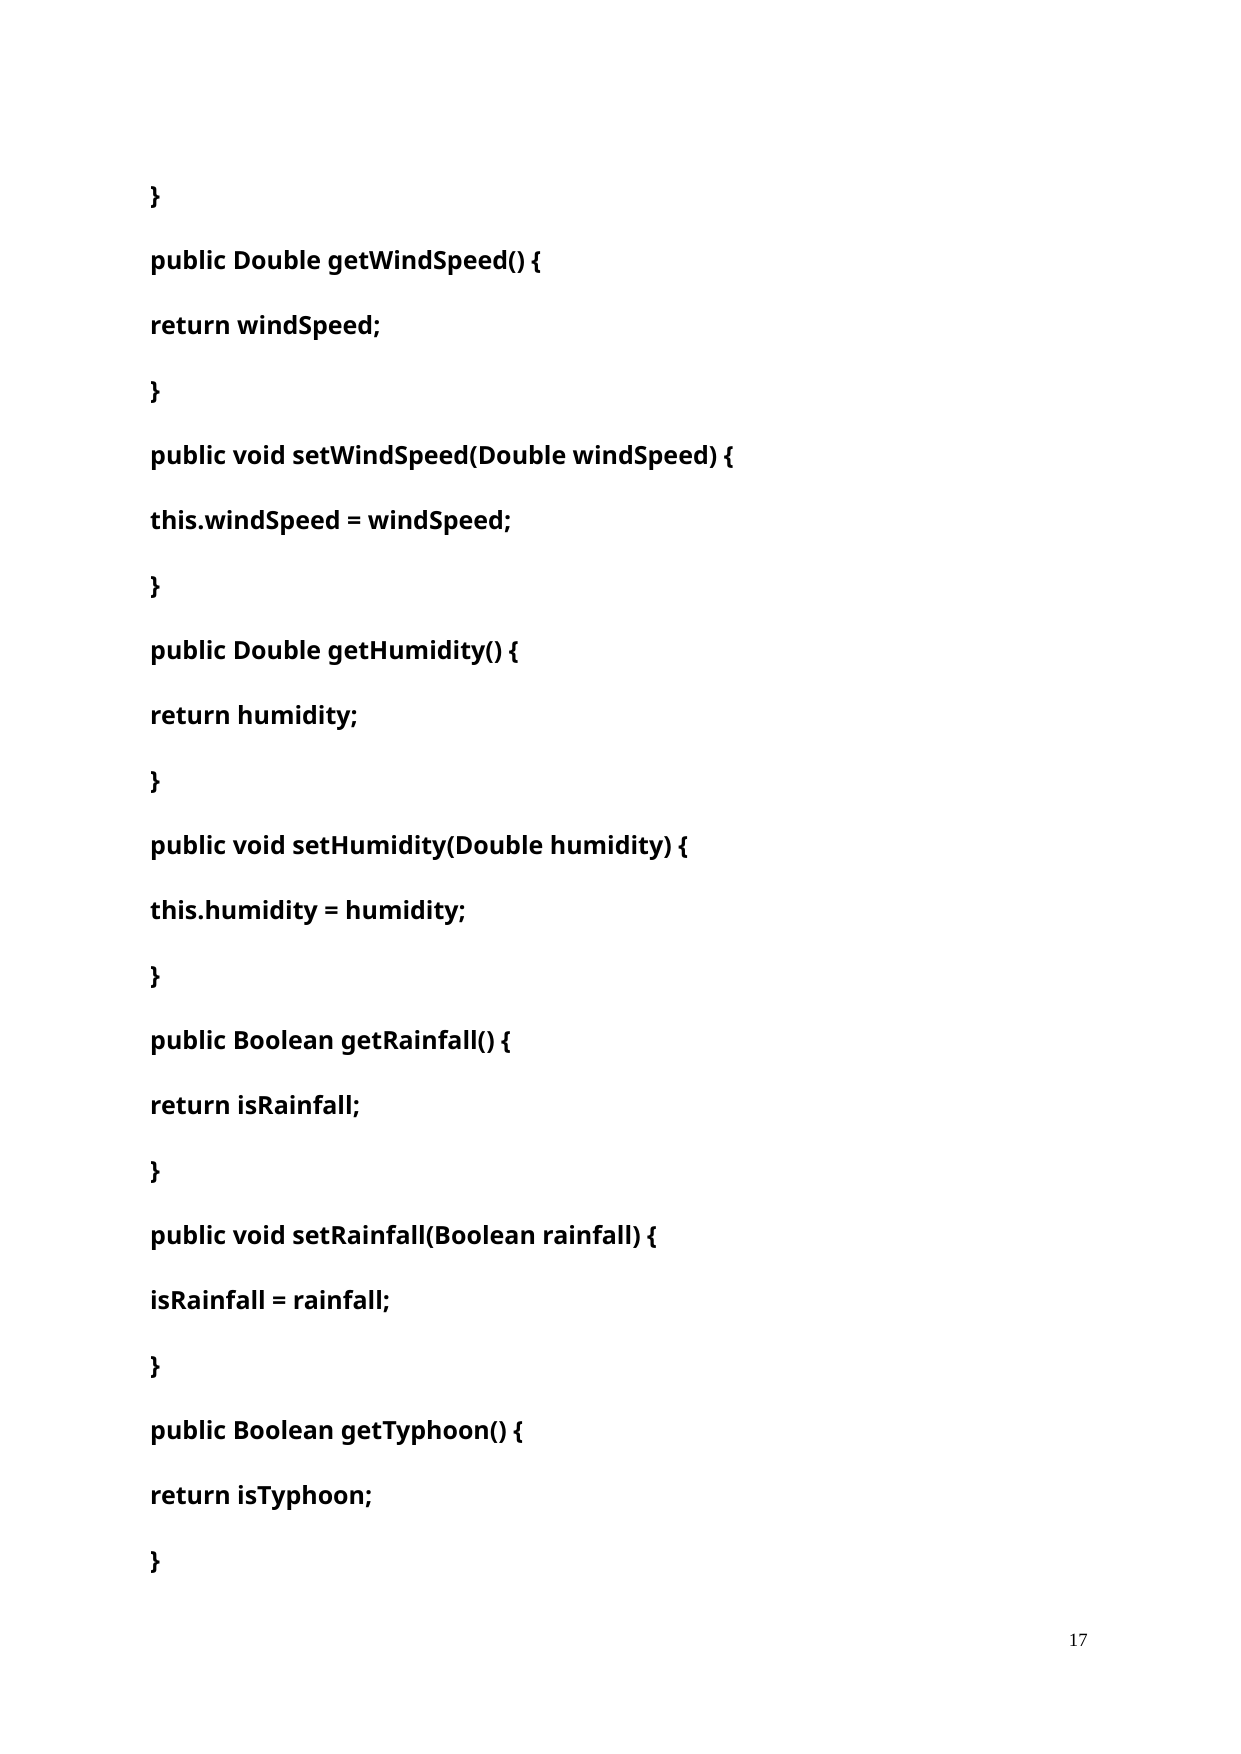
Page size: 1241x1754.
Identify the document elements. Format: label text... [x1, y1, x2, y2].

text } [150, 1527, 1087, 1592]
text } [150, 357, 1087, 422]
text return isRainfall; [150, 1072, 1087, 1137]
text public void setWindSpeed(Double windSpeed) { [150, 422, 1087, 487]
text return humidity; [150, 682, 1087, 747]
text } [150, 162, 1087, 227]
text public void setRainfall(Boolean rainfall) { [150, 1202, 1087, 1267]
text public Double getHumidity() { [150, 617, 1087, 682]
text return windSpeed; [150, 292, 1087, 357]
text } [150, 552, 1087, 617]
text } [150, 1332, 1087, 1397]
text public void setHumidity(Double humidity) { [150, 812, 1087, 877]
text return isTyphoon; [150, 1462, 1087, 1527]
text public Boolean getTyphoon() { [150, 1397, 1087, 1462]
text } [150, 1137, 1087, 1202]
text this.windSpeed = windSpeed; [150, 487, 1087, 552]
text } [150, 747, 1087, 812]
text this.humidity = humidity; [150, 877, 1087, 942]
text isRainfall = rainfall; [150, 1267, 1087, 1332]
text public Boolean getRainfall() { [150, 1007, 1087, 1072]
text } [150, 942, 1087, 1007]
text public Double getWindSpeed() { [150, 227, 1087, 292]
